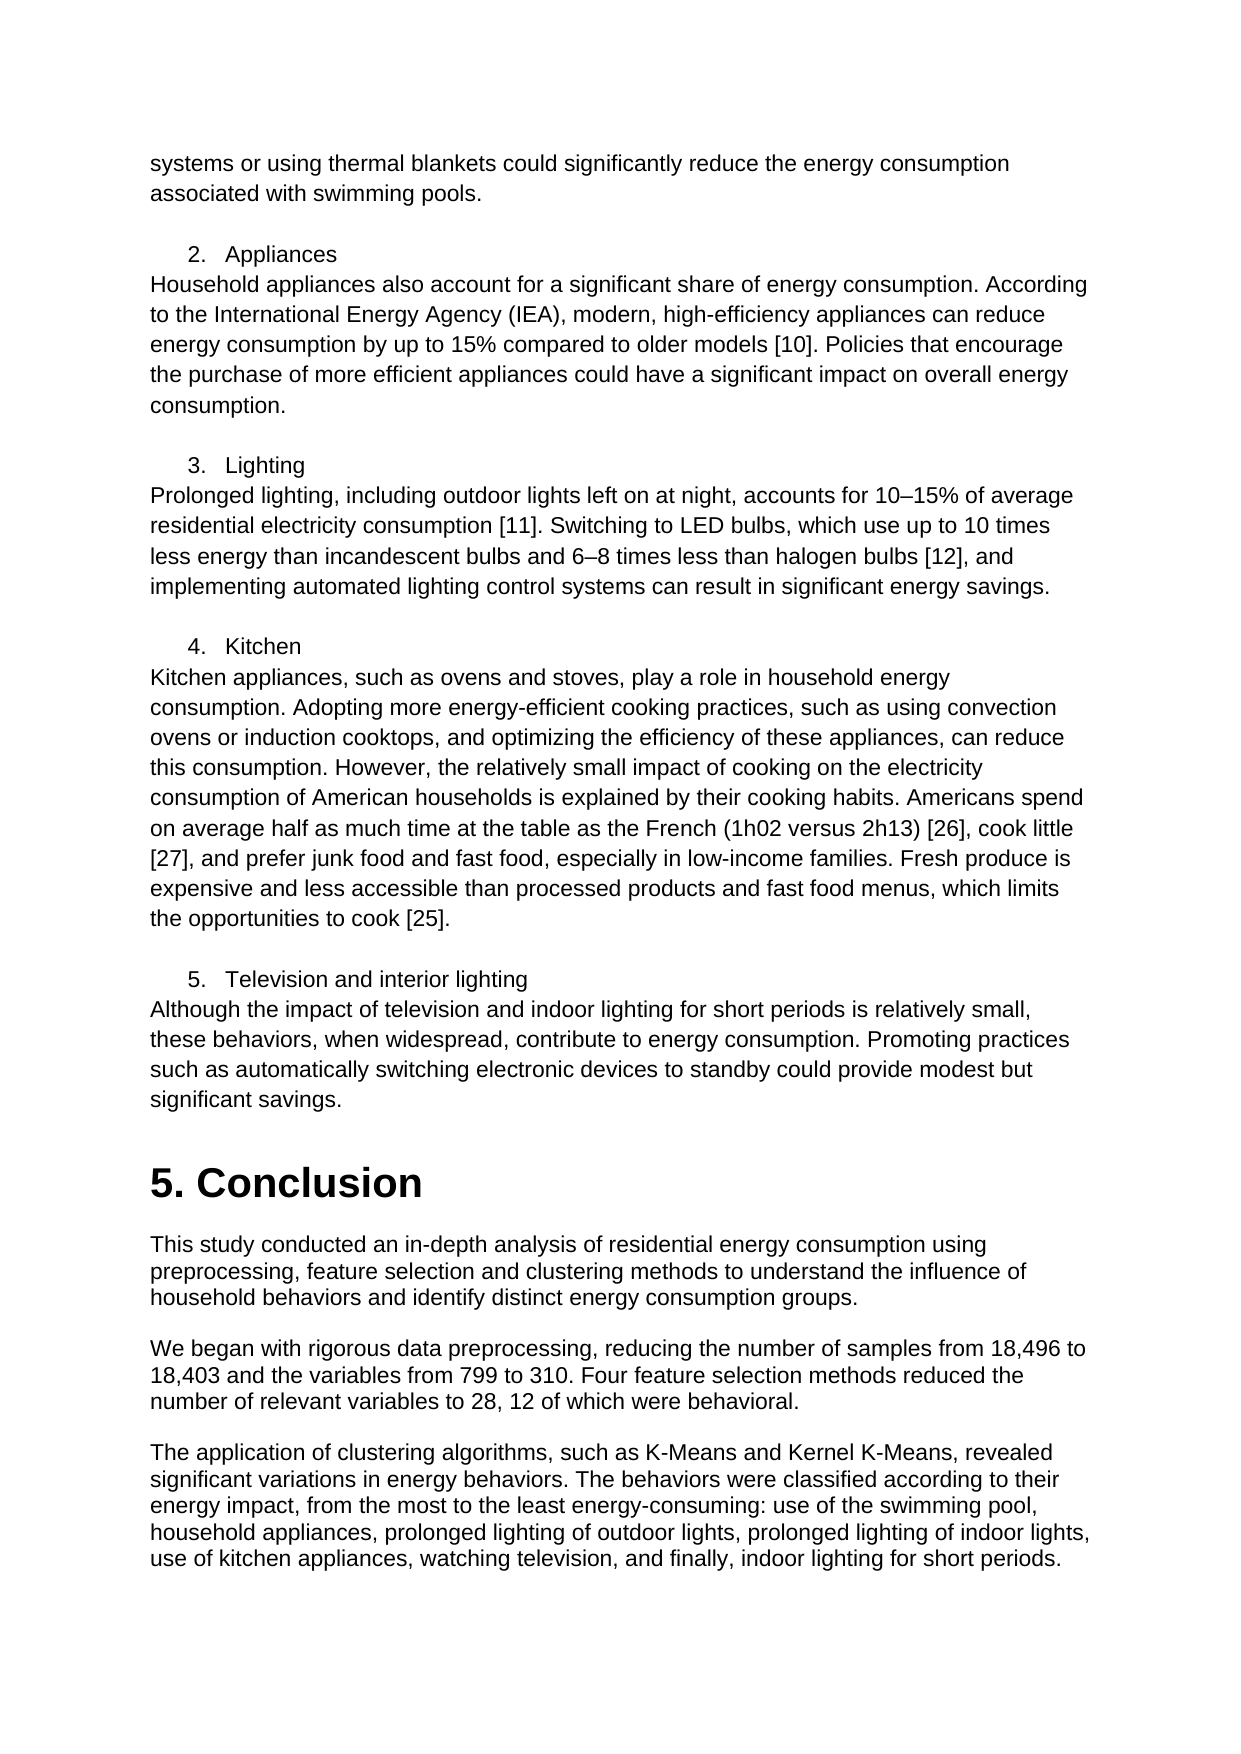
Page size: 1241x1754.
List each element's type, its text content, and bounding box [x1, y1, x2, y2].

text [150, 150, 1090, 207]
subtitle 5. Conclusion [150, 1158, 1090, 1206]
list Appliances [187, 241, 1090, 267]
text Household appliances also account for a significant share of energy consumption. According to the International Energy Agency (IEA), modern, high-efficiency appliances can reduce energy consumption by up to 15% compared to older models [10]. Policies that encourage the purchase of more efficient appliances could have a significant impact on overall energy consumption. [150, 271, 1090, 418]
list Kitchen [187, 633, 1090, 660]
text Although the impact of television and indoor lighting for short periods is relatively small, these behaviors, when widespread, contribute to energy consumption. Promoting practices such as automatically switching electronic devices to standby could provide modest but significant savings. [150, 996, 1090, 1113]
text This study conducted an in-depth analysis of residential energy consumption using preprocessing, feature selection and clustering methods to understand the influence of household behaviors and identify distinct energy consumption groups. [150, 1231, 1090, 1310]
list Television and interior lighting [187, 966, 1090, 992]
text The application of clustering algorithms, such as K-Means and Kernel K-Means, revealed significant variations in energy behaviors. The behaviors were classified according to their energy impact, from the most to the least energy-consuming: use of the swimming pool, household appliances, prolonged lighting of outdoor lights, prolonged lighting of indoor lights, use of kitchen appliances, watching television, and finally, indoor lighting for short periods. [150, 1439, 1090, 1571]
text Prolonged lighting, including outdoor lights left on at night, accounts for 10–15% of average residential electricity consumption [11]. Switching to LED bulbs, which use up to 10 times less energy than incandescent bulbs and 6–8 times less than halogen bulbs [12], and implementing automated lighting control systems can result in significant energy savings. [150, 482, 1090, 599]
list Lighting [187, 452, 1090, 478]
text Kitchen appliances, such as ovens and stoves, play a role in household energy consumption. Adopting more energy-efficient cooking practices, such as using convection ovens or induction cooktops, and optimizing the efficiency of these appliances, can reduce this consumption. However, the relatively small impact of cooking on the electricity consumption of American households is explained by their cooking habits. Americans spend on average half as much time at the table as the French (1h02 versus 2h13) [26], cook little [27], and prefer junk food and fast food, especially in low-income families. Fresh produce is expensive and less accessible than processed products and fast food menus, which limits the opportunities to cook [25]. [150, 663, 1090, 932]
text We began with rigorous data preprocessing, reducing the number of samples from 18,496 to 18,403 and the variables from 799 to 310. Four feature selection methods reduced the number of relevant variables to 28, 12 of which were behavioral. [150, 1335, 1090, 1414]
